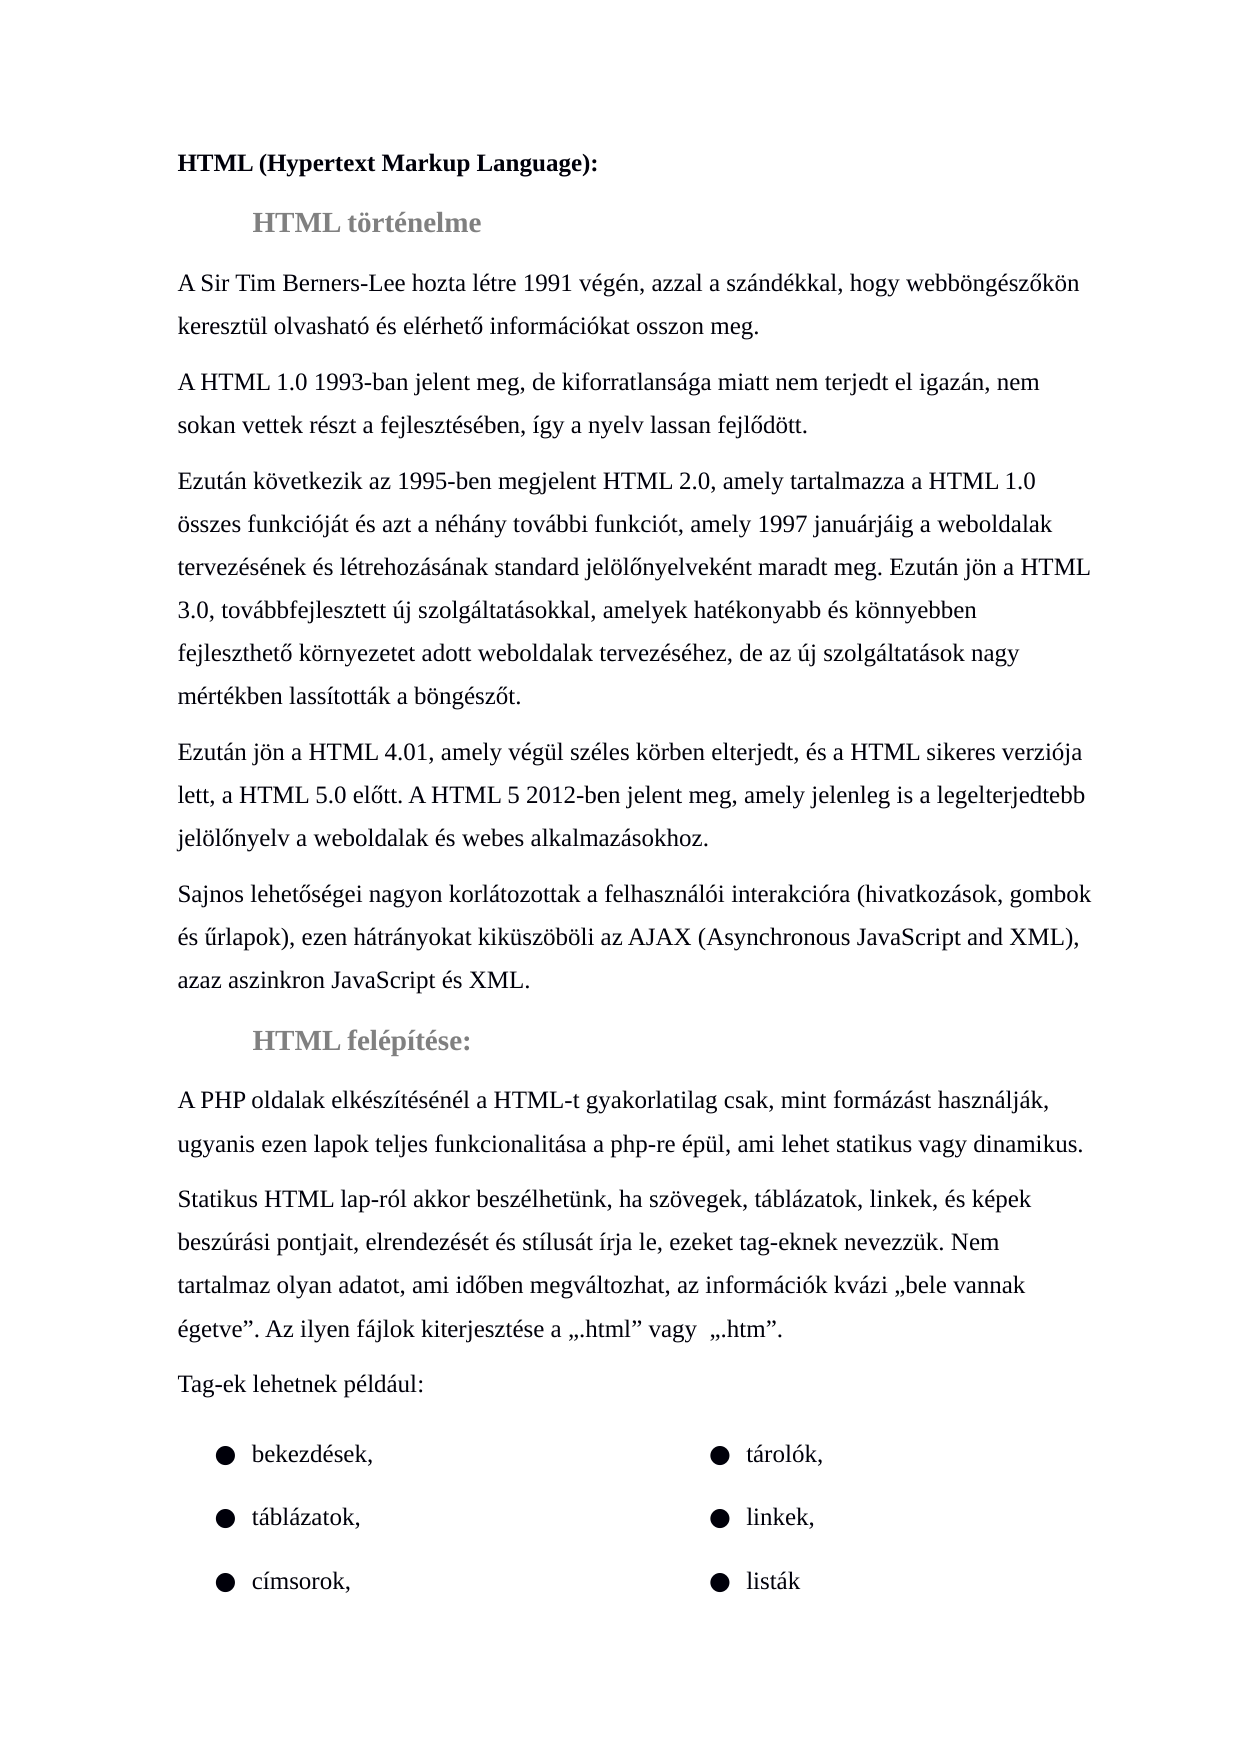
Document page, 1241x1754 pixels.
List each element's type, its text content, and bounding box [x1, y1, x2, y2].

text A HTML 1.0 1993-ban jelent meg, de kiforratlansága miatt nem terjedt el igazán, nem sokan vettek részt a fejlesztésében, így a nyelv lassan fejlődött. [177, 367, 1092, 439]
text Tag-ek lehetnek például: [177, 1369, 1092, 1398]
text Ezután következik az 1995-ben megjelent HTML 2.0, amely tartalmazza a HTML 1.0 összes funkcióját és azt a néhány további funkciót, amely 1997 januárjáig a weboldalak tervezésének és létrehozásának standard jelölőnyelveként maradt meg. Ezután jön a HTML 3.0, továbbfejlesztett új szolgáltatásokkal, amelyek hatékonyabb és könnyebben fejleszthető környezetet adott weboldalak tervezéséhez, de az új szolgáltatások nagy mértékben lassították a böngészőt. [177, 466, 1092, 710]
list táblázatok, [214, 1489, 598, 1540]
text Ezután jön a HTML 4.01, amely végül széles körben elterjedt, és a HTML sikeres verziója lett, a HTML 5.0 előtt. A HTML 5 2012-ben jelent meg, amely jelenleg is a legelterjedtebb jelölőnyelv a weboldalak és webes alkalmazásokhoz. [177, 737, 1092, 852]
list listák [709, 1552, 1092, 1604]
list tárolók, [709, 1425, 1092, 1476]
text Statikus HTML lap-ról akkor beszélhetünk, ha szövegek, táblázatok, linkek, és képek beszúrási pontjait, elrendezését és stílusát írja le, ezeket tag-eknek nevezzük. Nem tartalmaz olyan adatot, ami időben megváltozhat, az információk kvázi „bele vannak égetve”. Az ilyen fájlok kiterjesztése a „.html” vagy „.htm”. [177, 1184, 1092, 1342]
list címsorok, [214, 1552, 598, 1604]
text A PHP oldalak elkészítésénél a HTML-t gyakorlatilag csak, mint formázást használják, ugyanis ezen lapok teljes funkcionalitása a php-re épül, ami lehet statikus vagy dinamikus. [177, 1086, 1092, 1157]
subtitle HTML történelme [177, 205, 1092, 239]
list bekezdések, [214, 1425, 598, 1476]
list linkek, [709, 1489, 1092, 1540]
text HTML (Hypertext Markup Language): [177, 148, 1092, 176]
text A Sir Tim Berners-Lee hozta létre 1991 végén, azzal a szándékkal, hogy webböngészőkön keresztül olvasható és elérhető információkat osszon meg. [177, 268, 1092, 340]
subtitle HTML felépítése: [177, 1023, 1092, 1056]
text Sajnos lehetőségei nagyon korlátozottak a felhasználói interakcióra (hivatkozások, gombok és űrlapok), ezen hátrányokat kiküszöböli az AJAX (Asynchronous JavaScript and XML), azaz aszinkron JavaScript és XML. [177, 879, 1092, 994]
